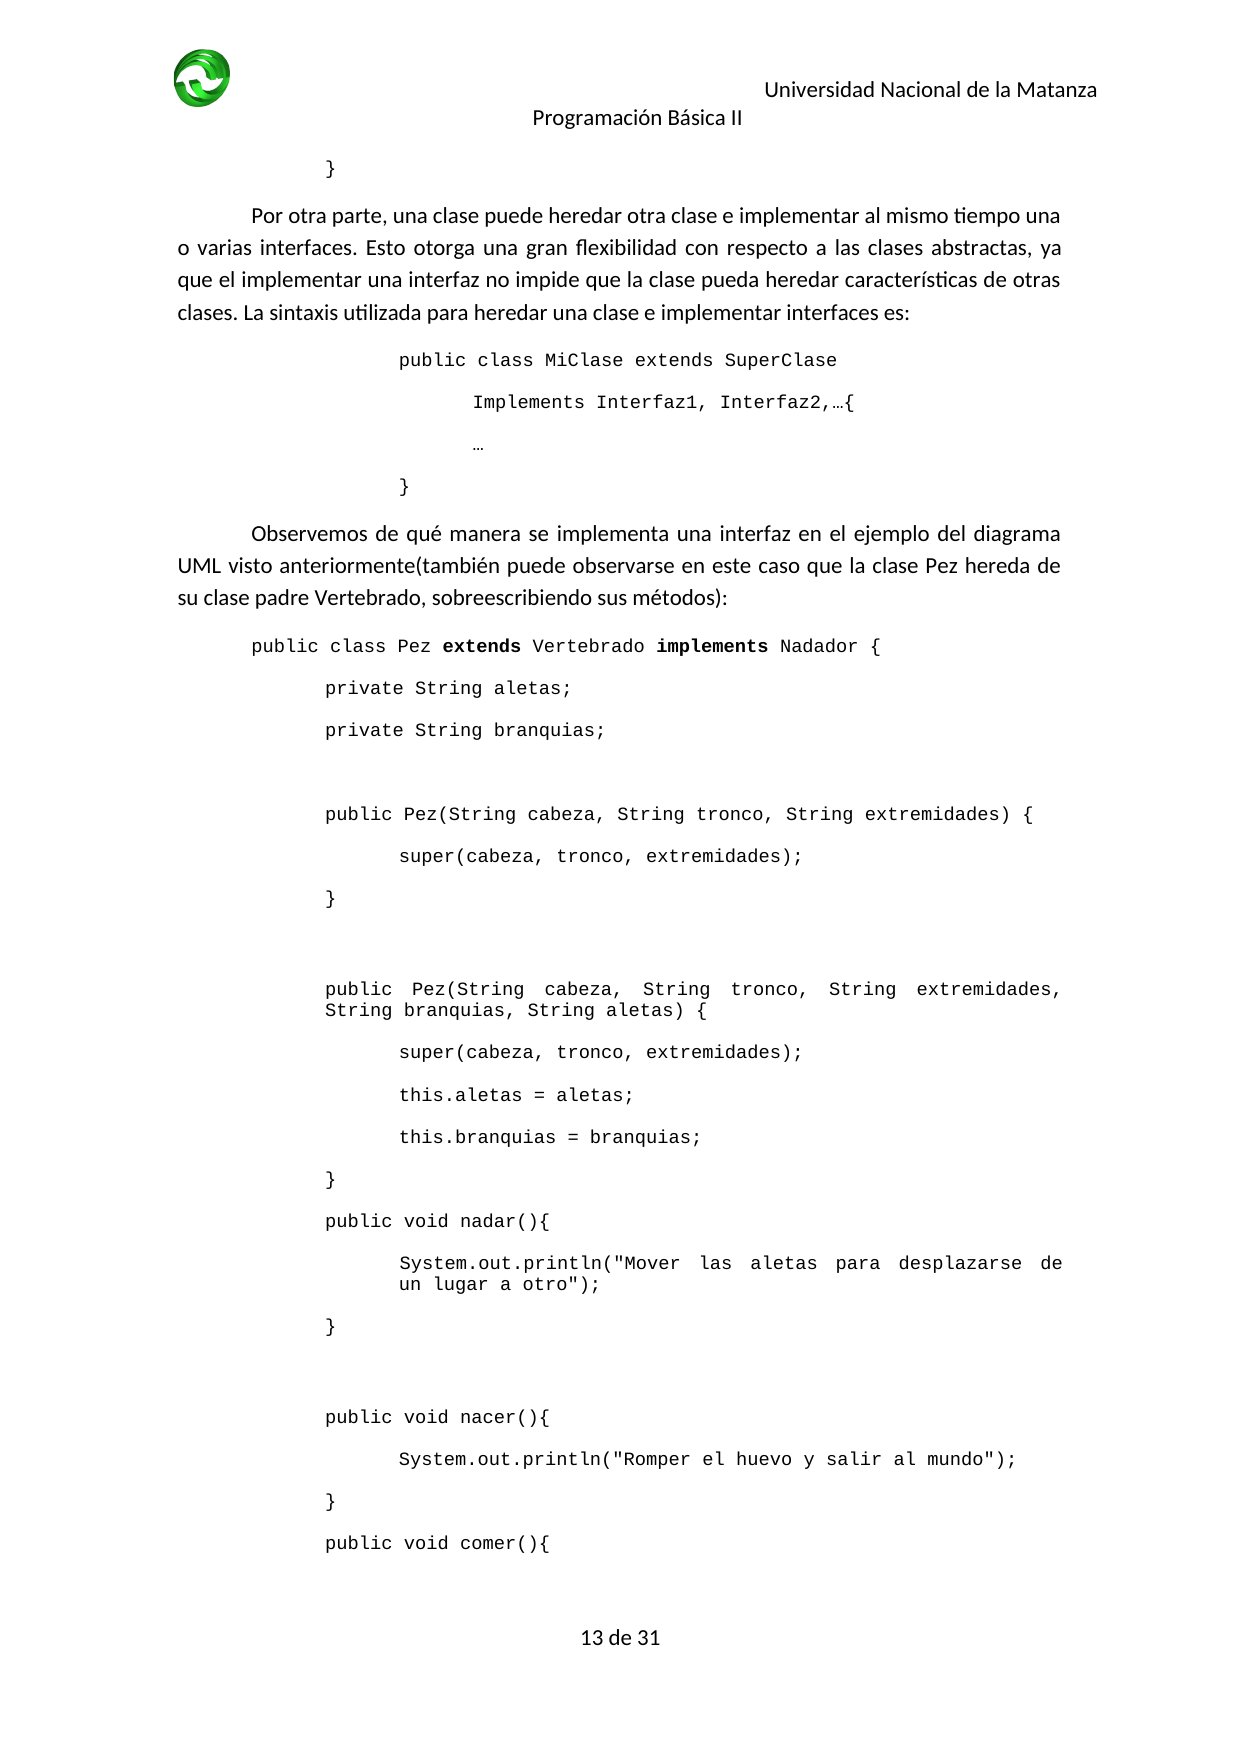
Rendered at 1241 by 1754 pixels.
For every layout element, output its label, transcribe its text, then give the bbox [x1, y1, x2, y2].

text public void comer(){ [177, 1534, 1063, 1555]
text public class MiClase extends SuperClase [251, 351, 1063, 372]
text System.out.println("Romper el huevo y salir al mundo"); [177, 1450, 1063, 1471]
text public class Pez extends Vertebrado implements Nadador { [177, 636, 1063, 658]
text } [251, 159, 1063, 180]
text public Pez(String cabeza, String tronco, String extremidades) { [177, 805, 1063, 826]
text private String aletas; [177, 678, 1063, 700]
text public void nacer(){ [177, 1408, 1063, 1429]
text } [251, 477, 1063, 498]
text Por otra parte, una clase puede heredar otra clase e implementar al mismo tiempo una o varias interfaces. Esto otorga una gran flexibilidad con respecto a las clases abstractas, ya que el implementar una interfaz no impide que la clase pueda heredar características de otras clases. La sintaxis utilizada para heredar una clase e implementar interfaces es: [177, 201, 1063, 326]
text Implements Interfaz1, Interfaz2,…{ [251, 393, 1063, 414]
picture [173, 49, 230, 107]
text private String branquias; [177, 721, 1063, 742]
text … [251, 435, 1063, 456]
text System.out.println("Mover las aletas para desplazarse de un lugar a otro"); [398, 1254, 1063, 1296]
text this.branquias = branquias; [177, 1127, 1063, 1149]
text } [177, 889, 1063, 910]
text super(cabeza, tronco, extremidades); [177, 1043, 1063, 1064]
text Observemos de qué manera se implementa una interfaz en el ejemplo del diagrama UML visto anteriormente(también puede observarse en este caso que la clase Pez hereda de su clase padre Vertebrado, sobreescribiendo sus métodos): [177, 519, 1063, 611]
text public void nadar(){ [177, 1212, 1063, 1233]
text } [177, 1317, 1063, 1338]
text super(cabeza, tronco, extremidades); [177, 847, 1063, 868]
text this.aletas = aletas; [177, 1085, 1063, 1107]
text } [177, 1169, 1063, 1191]
text public Pez(String cabeza, String tronco, String extremidades, String branquias, String aletas) { [325, 980, 1063, 1022]
text } [177, 1492, 1063, 1513]
